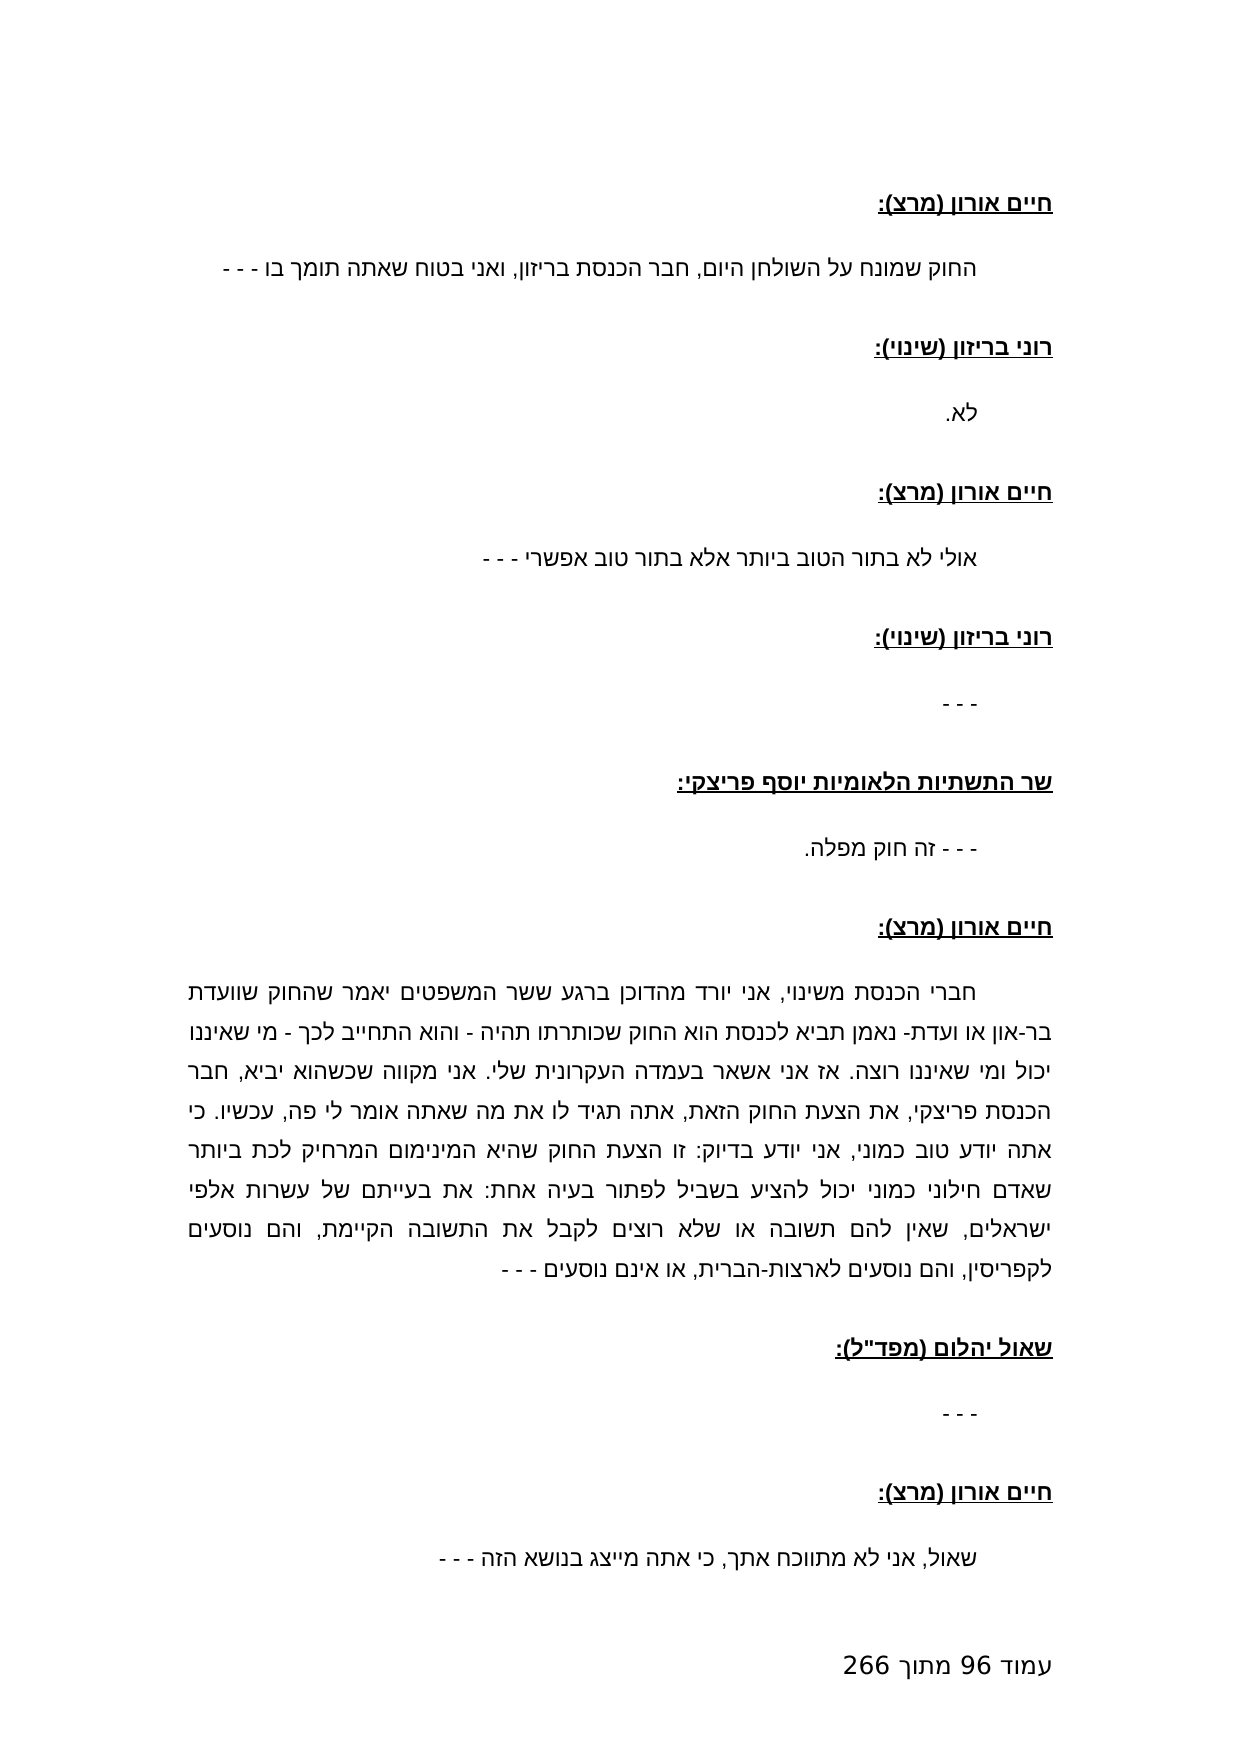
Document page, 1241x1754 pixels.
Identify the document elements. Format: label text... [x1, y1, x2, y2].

text רוני בריזון (שינוי): [187, 624, 1053, 650]
text שאול, אני לא מתווכח אתך, כי אתה מייצג בנושא הזה - - - [187, 1545, 1053, 1572]
text חיים אורון (מרצ): [187, 479, 1053, 505]
text שאול יהלום (מפד"ל): [187, 1334, 1053, 1361]
text - - - [187, 690, 1053, 716]
text שר התשתיות הלאומיות יוסף פריצקי: [187, 769, 1053, 795]
text חיים אורון (מרצ): [187, 189, 1053, 216]
text לא. [187, 400, 1053, 426]
text חיים אורון (מרצ): [187, 1479, 1053, 1506]
text החוק שמונח על השולחן היום, חבר הכנסת בריזון, ואני בטוח שאתה תומך בו - - - [187, 255, 1053, 282]
text חברי הכנסת משינוי, אני יורד מהדוכן ברגע ששר המשפטים יאמר שהחוק שוועדת בר-און או ועדת- נאמן תביא לכנסת הוא החוק שכותרתו תהיה - והוא התחייב לכך - מי שאיננו יכול ומי שאיננו רוצה. אז אני אשאר בעמדה העקרונית שלי. אני מקווה שכשהוא יביא, חבר הכנסת פריצקי, את הצעת החוק הזאת, אתה תגיד לו את מה שאתה אומר לי פה, עכשיו. כי אתה יודע טוב כמוני, אני יודע בדיוק: זו הצעת החוק שהיא המינימום המרחיק לכת ביותר שאדם חילוני כמוני יכול להציע בשביל לפתור בעיה אחת: את בעייתם של עשרות אלפי ישראלים, שאין להם תשובה או שלא רוצים לקבל את התשובה הקיימת, והם נוסעים לקפריסין, והם נוסעים לארצות-הברית, או אינם נוסעים - - - [187, 979, 1053, 1282]
text - - - [187, 1400, 1053, 1427]
text רוני בריזון (שינוי): [187, 334, 1053, 361]
text חיים אורון (מרצ): [187, 913, 1053, 940]
text - - - זה חוק מפלה. [187, 834, 1053, 861]
text אולי לא בתור הטוב ביותר אלא בתור טוב אפשרי - - - [187, 545, 1053, 571]
